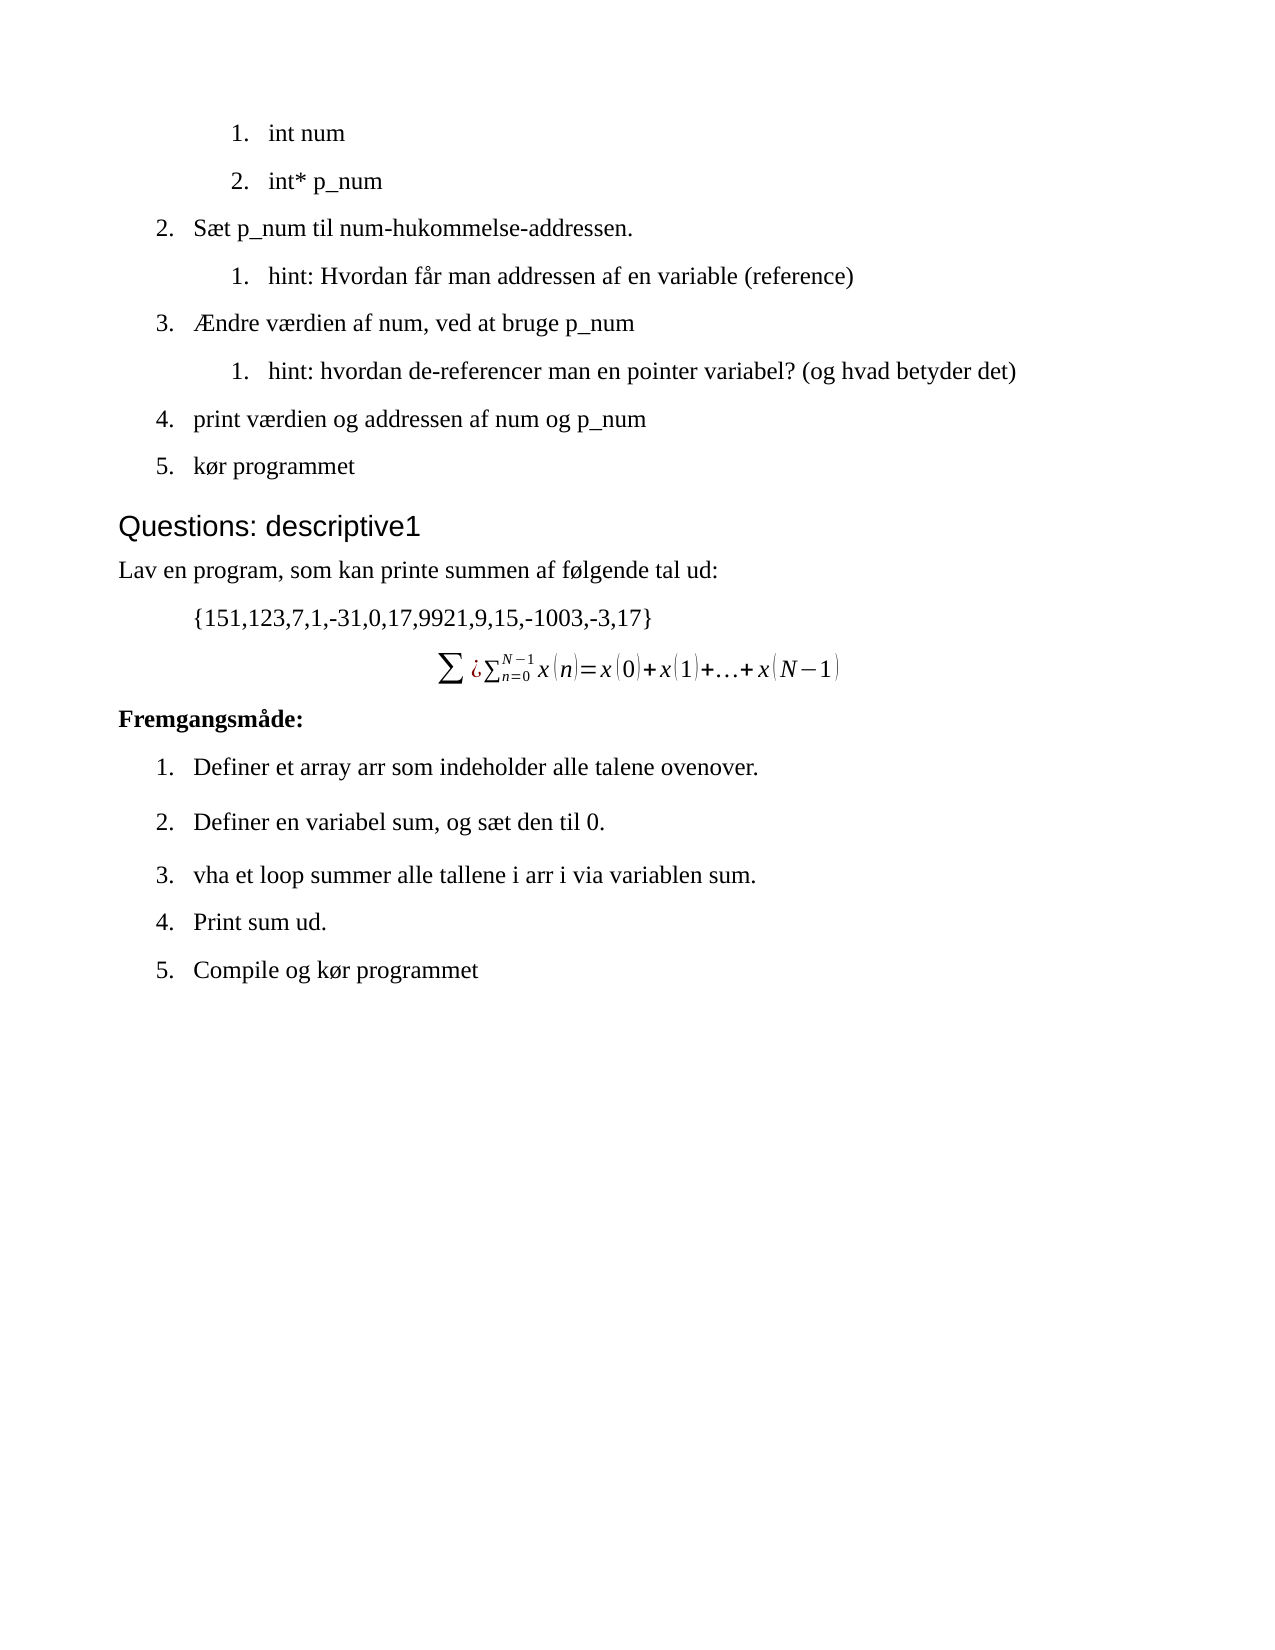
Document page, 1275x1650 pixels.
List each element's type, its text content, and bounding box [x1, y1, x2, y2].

list Sæt p_num til num-hukommelse-addressen. [156, 213, 1157, 242]
list vha et loop summer alle tallene i arr i via variablen sum. [156, 860, 1157, 888]
text Lav en program, som kan printe summen af følgende tal ud: [118, 555, 1157, 584]
list hint: Hvordan får man addressen af en variable (reference) [231, 261, 1157, 290]
list kør programmet [156, 451, 1157, 480]
list hint: hvordan de-referencer man en pointer variabel? (og hvad betyder det) [231, 356, 1157, 385]
list Compile og kør programmet [156, 955, 1157, 984]
list int num [231, 118, 1157, 147]
list Ændre værdien af num, ved at bruge p_num [156, 308, 1157, 337]
list int* p_num [231, 166, 1157, 194]
text {151,123,7,1,-31,0,17,9921,9,15,-1003,-3,17} [118, 603, 1157, 632]
text Fremgangsmåde: [118, 704, 1157, 733]
list Definer et array arr som indeholder alle talene ovenover. [156, 752, 1157, 781]
list Definer en variabel sum, og sæt den til 0. [156, 799, 1157, 839]
list print værdien og addressen af num og p_num [156, 404, 1157, 432]
list Print sum ud. [156, 907, 1157, 936]
subtitle Questions: descriptive1 [118, 509, 1157, 543]
